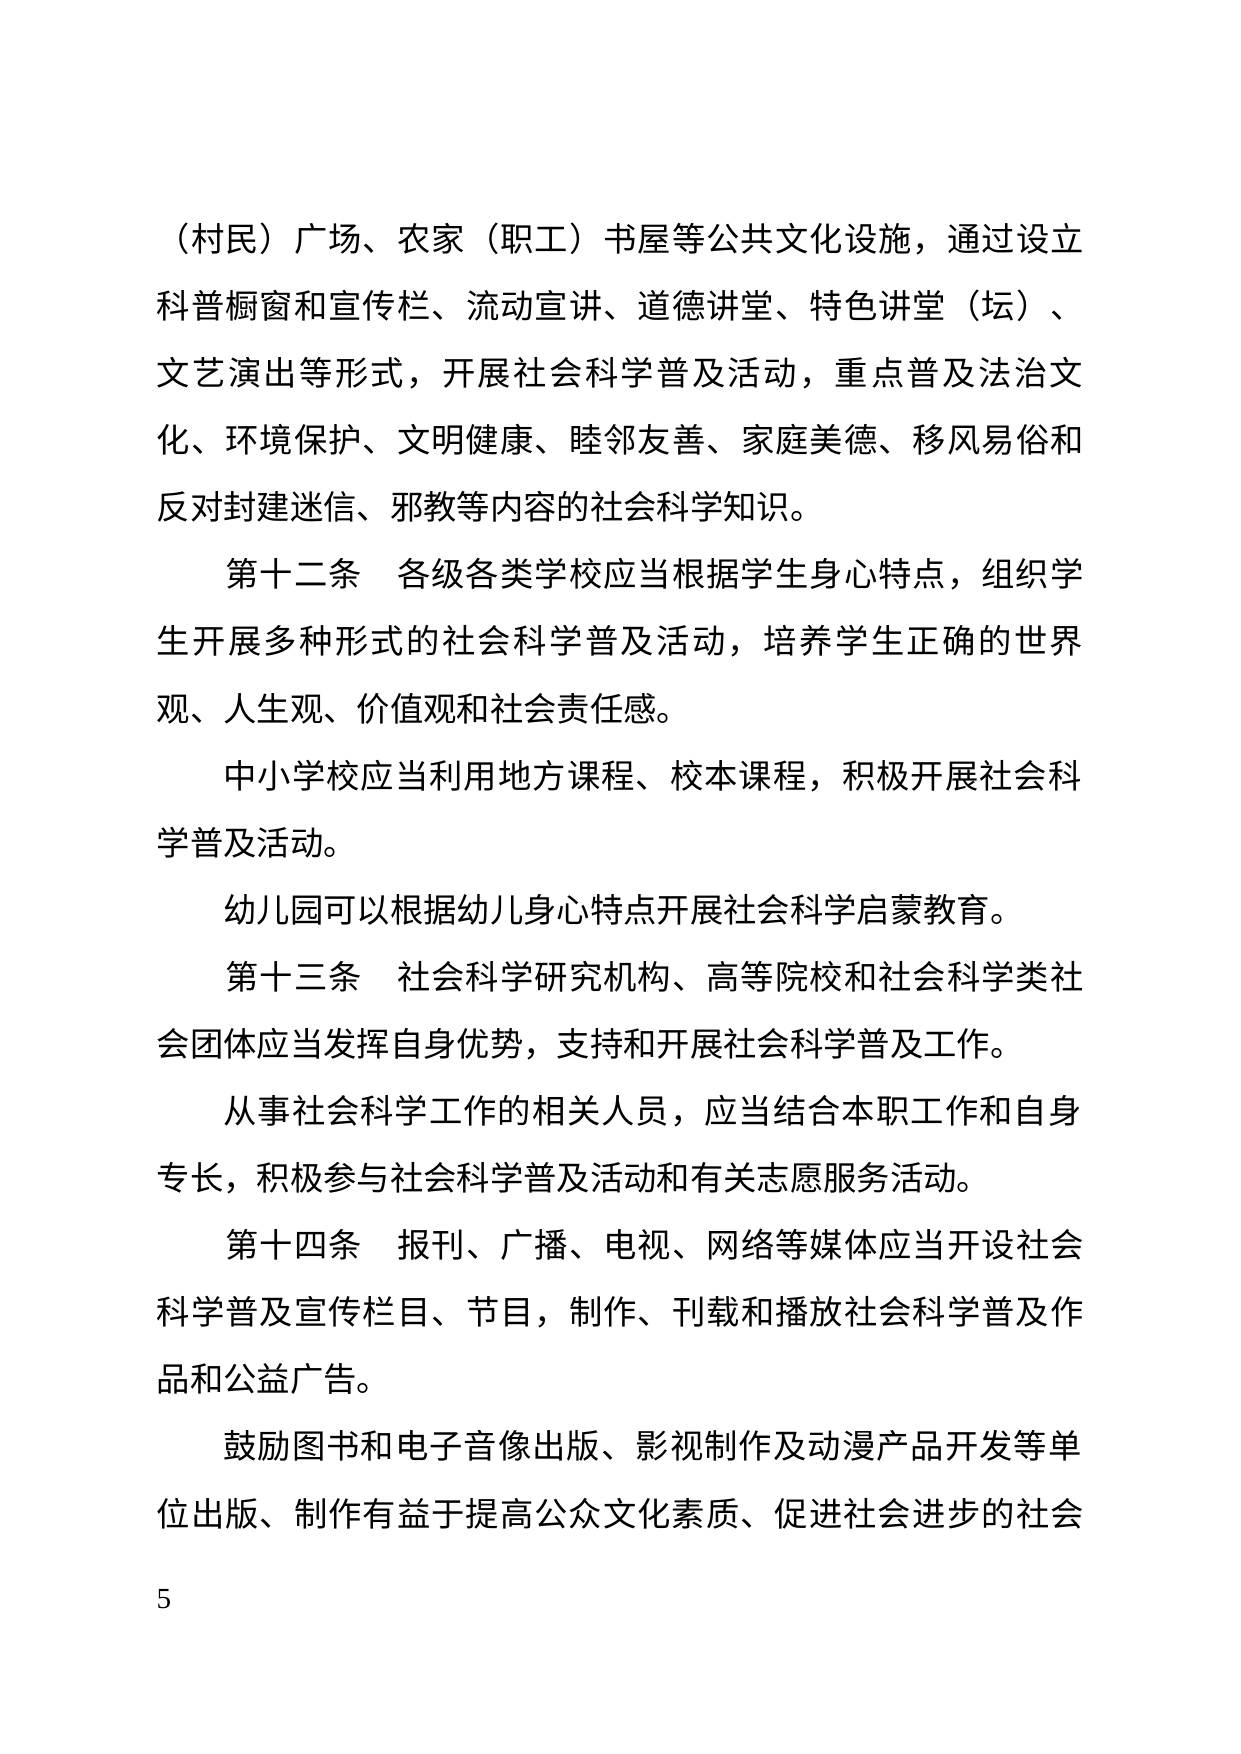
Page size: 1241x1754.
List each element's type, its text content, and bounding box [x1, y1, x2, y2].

text 中小学校应当利用地方课程、校本课程，积极开展社会科学普及活动。 [156, 740, 1084, 874]
text 从事社会科学工作的相关人员，应当结合本职工作和自身专长，积极参与社会科学普及活动和有关志愿服务活动。 [156, 1075, 1084, 1209]
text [156, 1411, 1084, 1545]
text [156, 203, 1084, 539]
text 第十二条 各级各类学校应当根据学生身心特点，组织学生开展多种形式的社会科学普及活动，培养学生正确的世界观、人生观、价值观和社会责任感。 [156, 539, 1084, 740]
text 第十四条 报刊、广播、电视、网络等媒体应当开设社会科学普及宣传栏目、节目，制作、刊载和播放社会科学普及作品和公益广告。 [156, 1209, 1084, 1411]
text 幼儿园可以根据幼儿身心特点开展社会科学启蒙教育。 [156, 874, 1084, 941]
text 第十三条 社会科学研究机构、高等院校和社会科学类社会团体应当发挥自身优势，支持和开展社会科学普及工作。 [156, 941, 1084, 1075]
